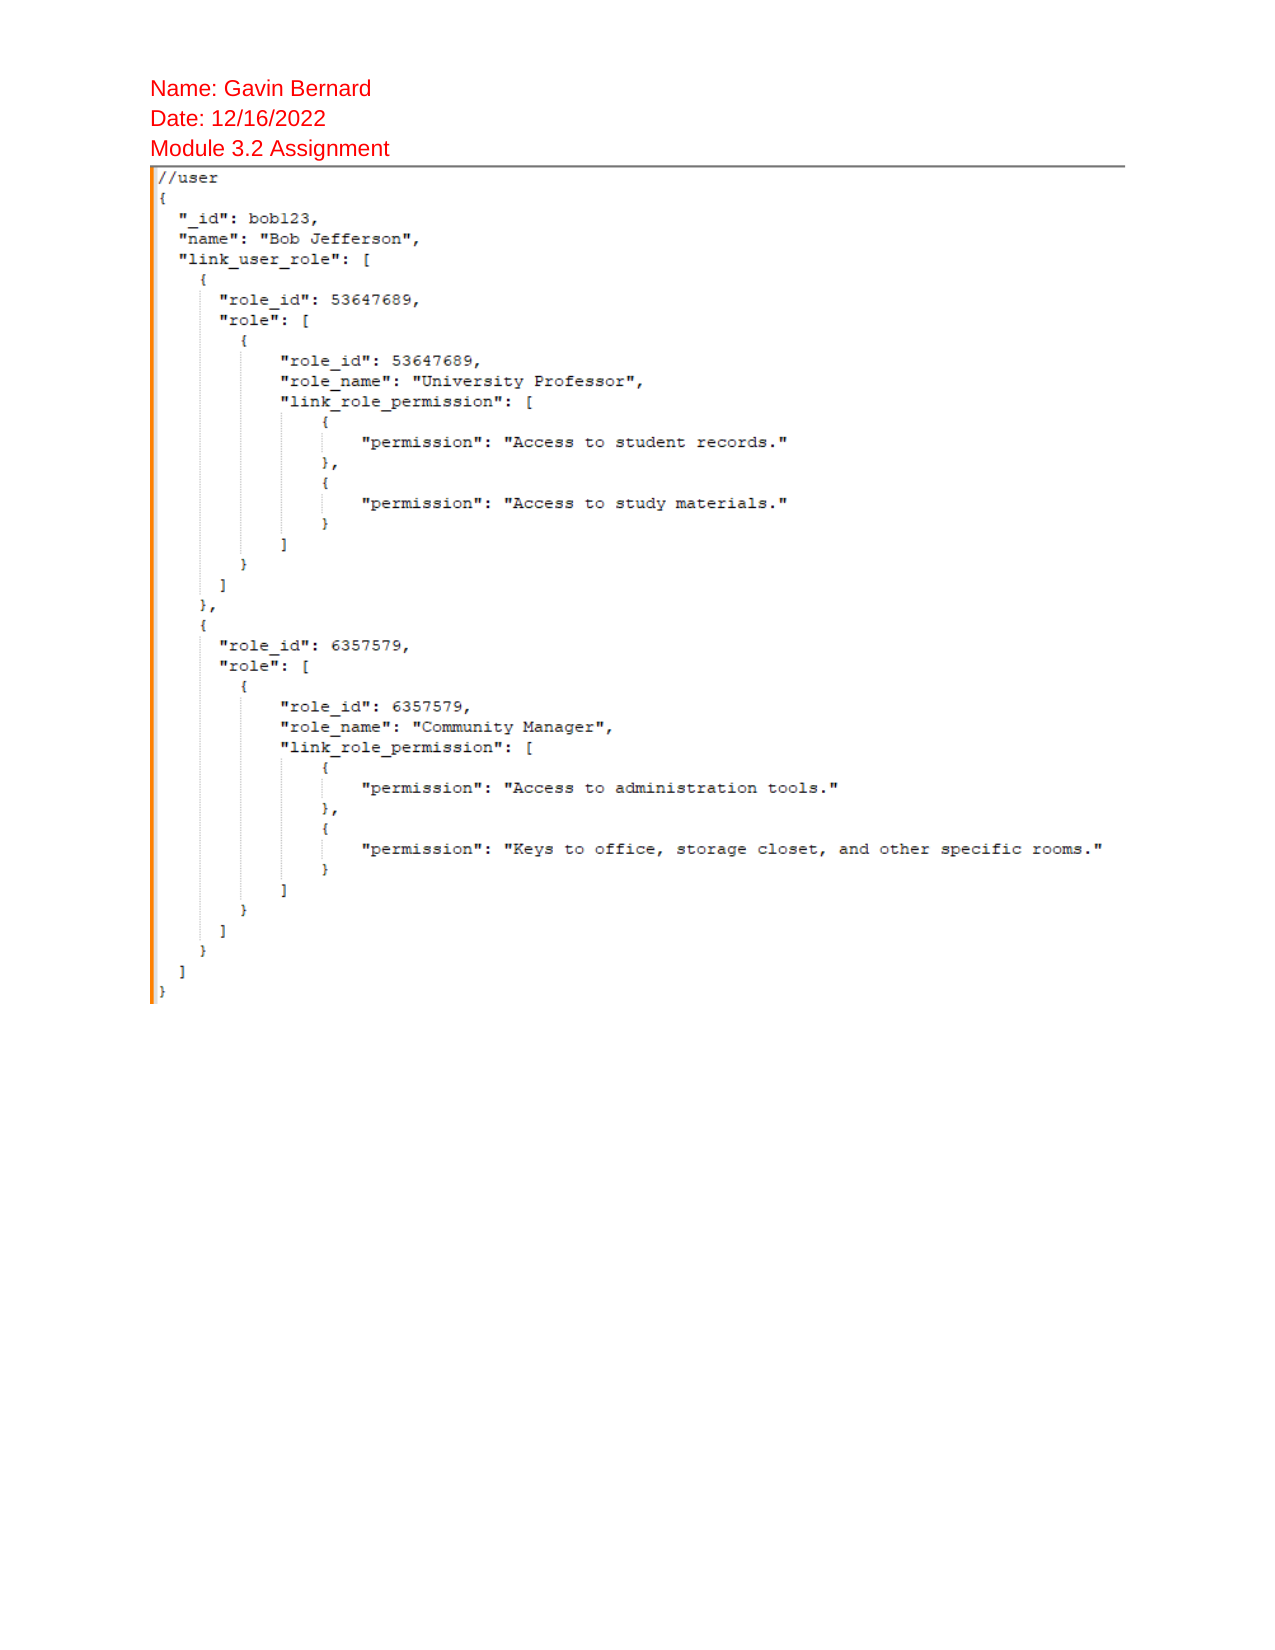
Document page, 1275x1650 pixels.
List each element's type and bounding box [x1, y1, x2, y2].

picture [150, 165, 1125, 1004]
